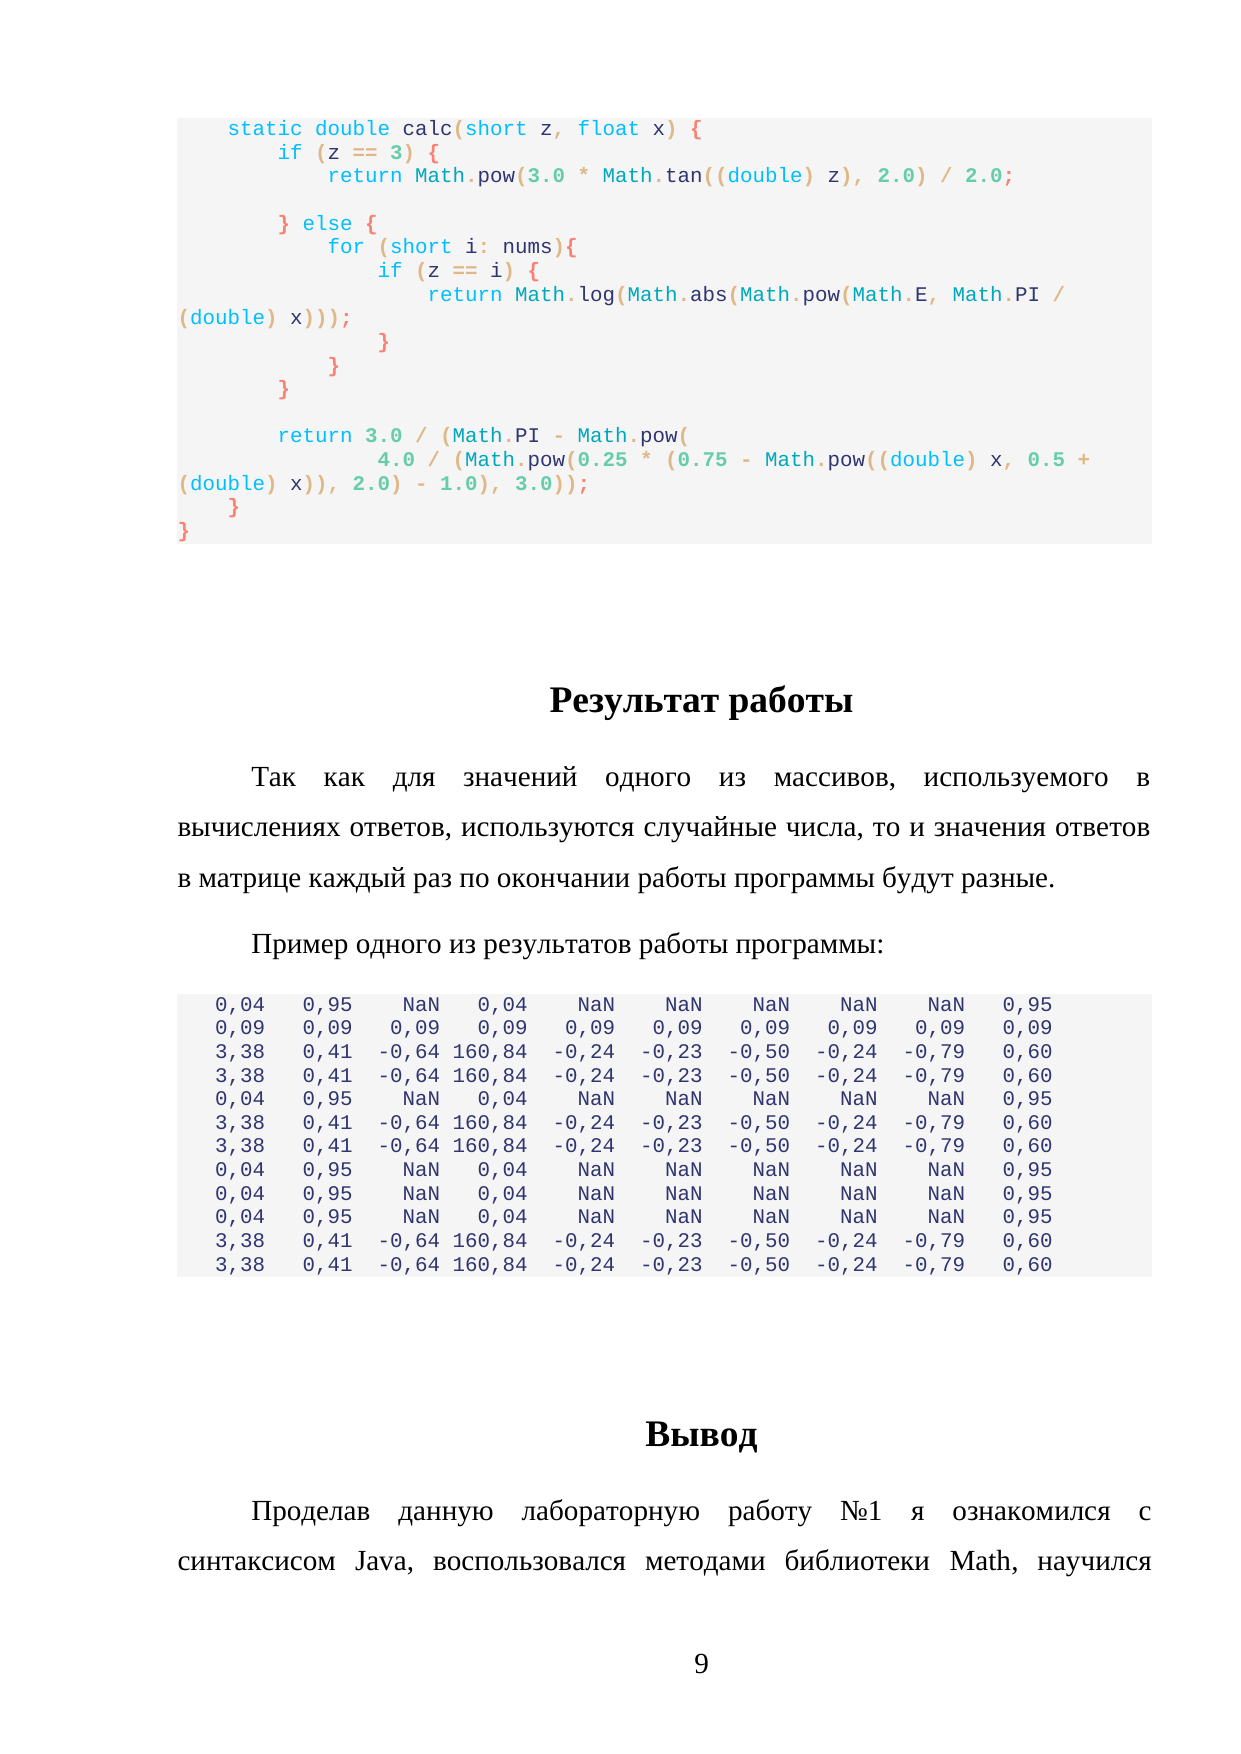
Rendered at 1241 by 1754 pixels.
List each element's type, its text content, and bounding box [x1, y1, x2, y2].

text 3,38 0,41 -0,64 160,84 -0,24 -0,23 -0,50 -0,24 -0,79 0,60 [177, 1064, 1152, 1088]
text static double calc(short z, float x) { [177, 118, 1152, 142]
text return Math.pow(3.0 * Math.tan((double) z), 2.0) / 2.0; [177, 165, 1152, 189]
text } [177, 331, 1152, 354]
text return 3.0 / (Math.PI - Math.pow( [177, 426, 1152, 449]
text 3,38 0,41 -0,64 160,84 -0,24 -0,23 -0,50 -0,24 -0,79 0,60 [177, 1230, 1152, 1254]
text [177, 1493, 1152, 1577]
subtitle Вывод [177, 1411, 1152, 1454]
text 0,09 0,09 0,09 0,09 0,09 0,09 0,09 0,09 0,09 0,09 [177, 1017, 1152, 1041]
text 3,38 0,41 -0,64 160,84 -0,24 -0,23 -0,50 -0,24 -0,79 0,60 [177, 1112, 1152, 1136]
text } else { [177, 213, 1152, 236]
text } [177, 354, 1152, 378]
subtitle Результат работы [177, 678, 1152, 721]
text 0,04 0,95 NaN 0,04 NaN NaN NaN NaN NaN 0,95 [177, 994, 1152, 1017]
text } [177, 378, 1152, 402]
text Пример одного из результатов работы программы: [177, 927, 1152, 960]
text 3,38 0,41 -0,64 160,84 -0,24 -0,23 -0,50 -0,24 -0,79 0,60 [177, 1136, 1152, 1159]
text 0,04 0,95 NaN 0,04 NaN NaN NaN NaN NaN 0,95 [177, 1159, 1152, 1183]
text if (z == i) { [177, 260, 1152, 284]
text } [177, 496, 1152, 520]
text if (z == 3) { [177, 142, 1152, 165]
text Так как для значений одного из массивов, используемого в вычислениях ответов, используются случайные числа, то и значения ответов в матрице каждый раз по окончании работы программы будут разные. [177, 759, 1152, 893]
text 0,04 0,95 NaN 0,04 NaN NaN NaN NaN NaN 0,95 [177, 1088, 1152, 1112]
text 0,04 0,95 NaN 0,04 NaN NaN NaN NaN NaN 0,95 [177, 1183, 1152, 1206]
text for (short i: nums){ [177, 236, 1152, 260]
text 0,04 0,95 NaN 0,04 NaN NaN NaN NaN NaN 0,95 [177, 1206, 1152, 1230]
text 3,38 0,41 -0,64 160,84 -0,24 -0,23 -0,50 -0,24 -0,79 0,60 [177, 1254, 1152, 1277]
text 3,38 0,41 -0,64 160,84 -0,24 -0,23 -0,50 -0,24 -0,79 0,60 [177, 1041, 1152, 1064]
text return Math.log(Math.abs(Math.pow(Math.E, Math.PI / (double) x))); [177, 284, 1152, 331]
text 4.0 / (Math.pow(0.25 * (0.75 - Math.pow((double) x, 0.5 + (double) x)), 2.0) - 1.0), 3.0)); [177, 449, 1152, 496]
text } [177, 520, 1152, 544]
